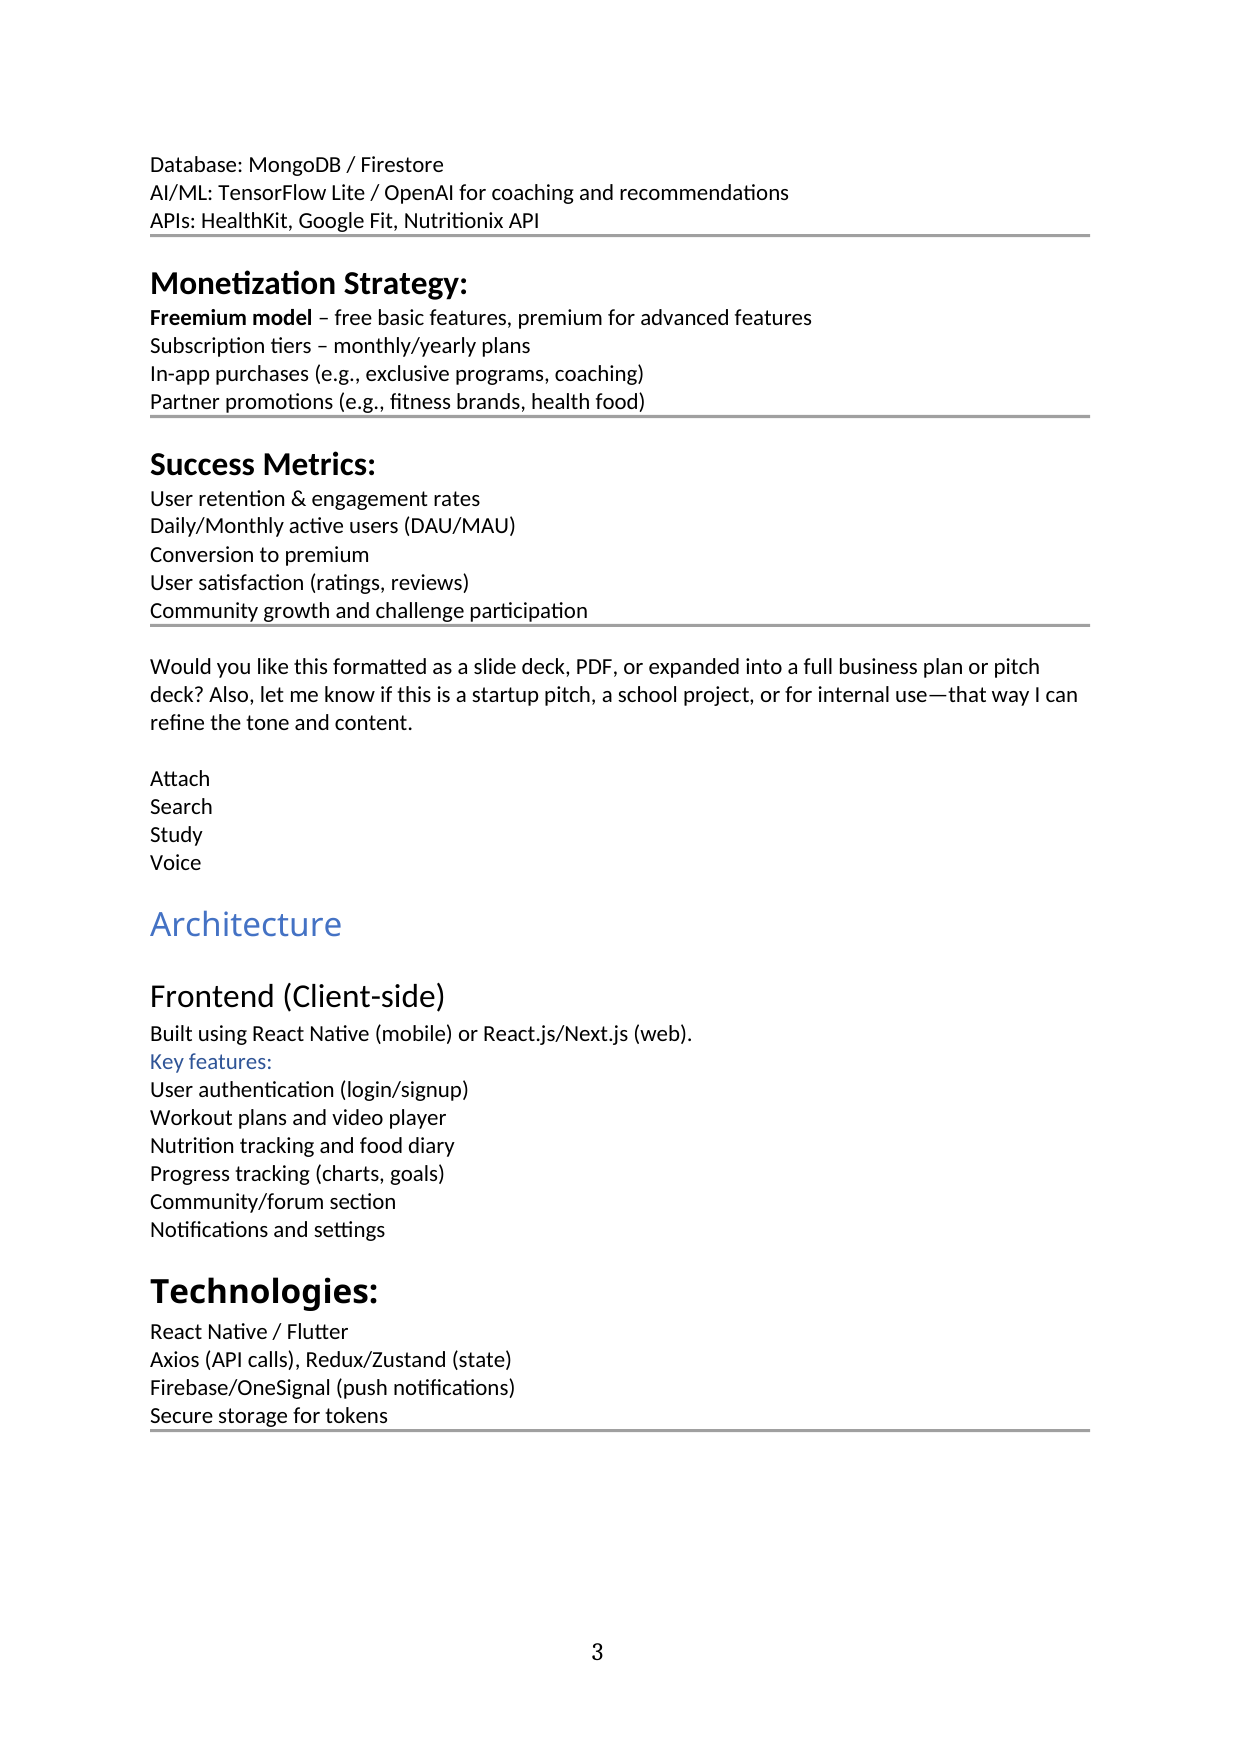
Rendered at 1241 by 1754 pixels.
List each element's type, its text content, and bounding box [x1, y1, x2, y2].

text Voice [150, 848, 1090, 876]
text Workout plans and video player [150, 1103, 1090, 1131]
text Built using React Native (mobile) or React.js/Next.js (web). Key features: [150, 1019, 1090, 1075]
text Notifications and settings [150, 1215, 1090, 1243]
text User authentication (login/signup) [150, 1075, 1090, 1103]
text In-app purchases (e.g., exclusive programs, coaching) [150, 359, 1090, 387]
text Search [150, 792, 1090, 820]
text React Native / Flutter [150, 1317, 1090, 1345]
subtitle Frontend (Client-side) [150, 975, 1090, 1016]
text Study [150, 820, 1090, 848]
text Community growth and challenge participation [150, 596, 1090, 623]
text Firebase/OneSignal (push notifications) [150, 1373, 1090, 1401]
text AI/ML: TensorFlow Lite / OpenAI for coaching and recommendations [150, 178, 1090, 206]
text Progress tracking (charts, goals) [150, 1159, 1090, 1187]
text Secure storage for tokens [150, 1401, 1090, 1429]
text Subscription tiers – monthly/yearly plans [150, 331, 1090, 359]
subtitle Architecture [150, 901, 1090, 946]
text Monetization Strategy: [150, 262, 1090, 303]
text Community/forum section [150, 1187, 1090, 1215]
text Freemium model – free basic features, premium for advanced features [150, 303, 1090, 331]
text Attach [150, 764, 1090, 792]
text Partner promotions (e.g., fitness brands, health food) [150, 387, 1090, 414]
text APIs: HealthKit, Google Fit, Nutritionix API [150, 206, 1090, 234]
text Database: MongoDB / Firestore [150, 150, 1090, 178]
subtitle Technologies: [150, 1268, 1090, 1313]
text Success Metrics: [150, 443, 1090, 484]
text User retention & engagement rates [150, 484, 1090, 512]
text Would you like this formatted as a slide deck, PDF, or expanded into a full business plan or pitch deck? Also, let me know if this is a startup pitch, a school project, or for internal use—that way I can refine the tone and content. [150, 652, 1090, 736]
text Daily/Monthly active users (DAU/MAU) [150, 512, 1090, 540]
text Conversion to premium [150, 540, 1090, 568]
text User satisfaction (ratings, reviews) [150, 568, 1090, 596]
text Axios (API calls), Redux/Zustand (state) [150, 1345, 1090, 1373]
text Nutrition tracking and food diary [150, 1131, 1090, 1159]
